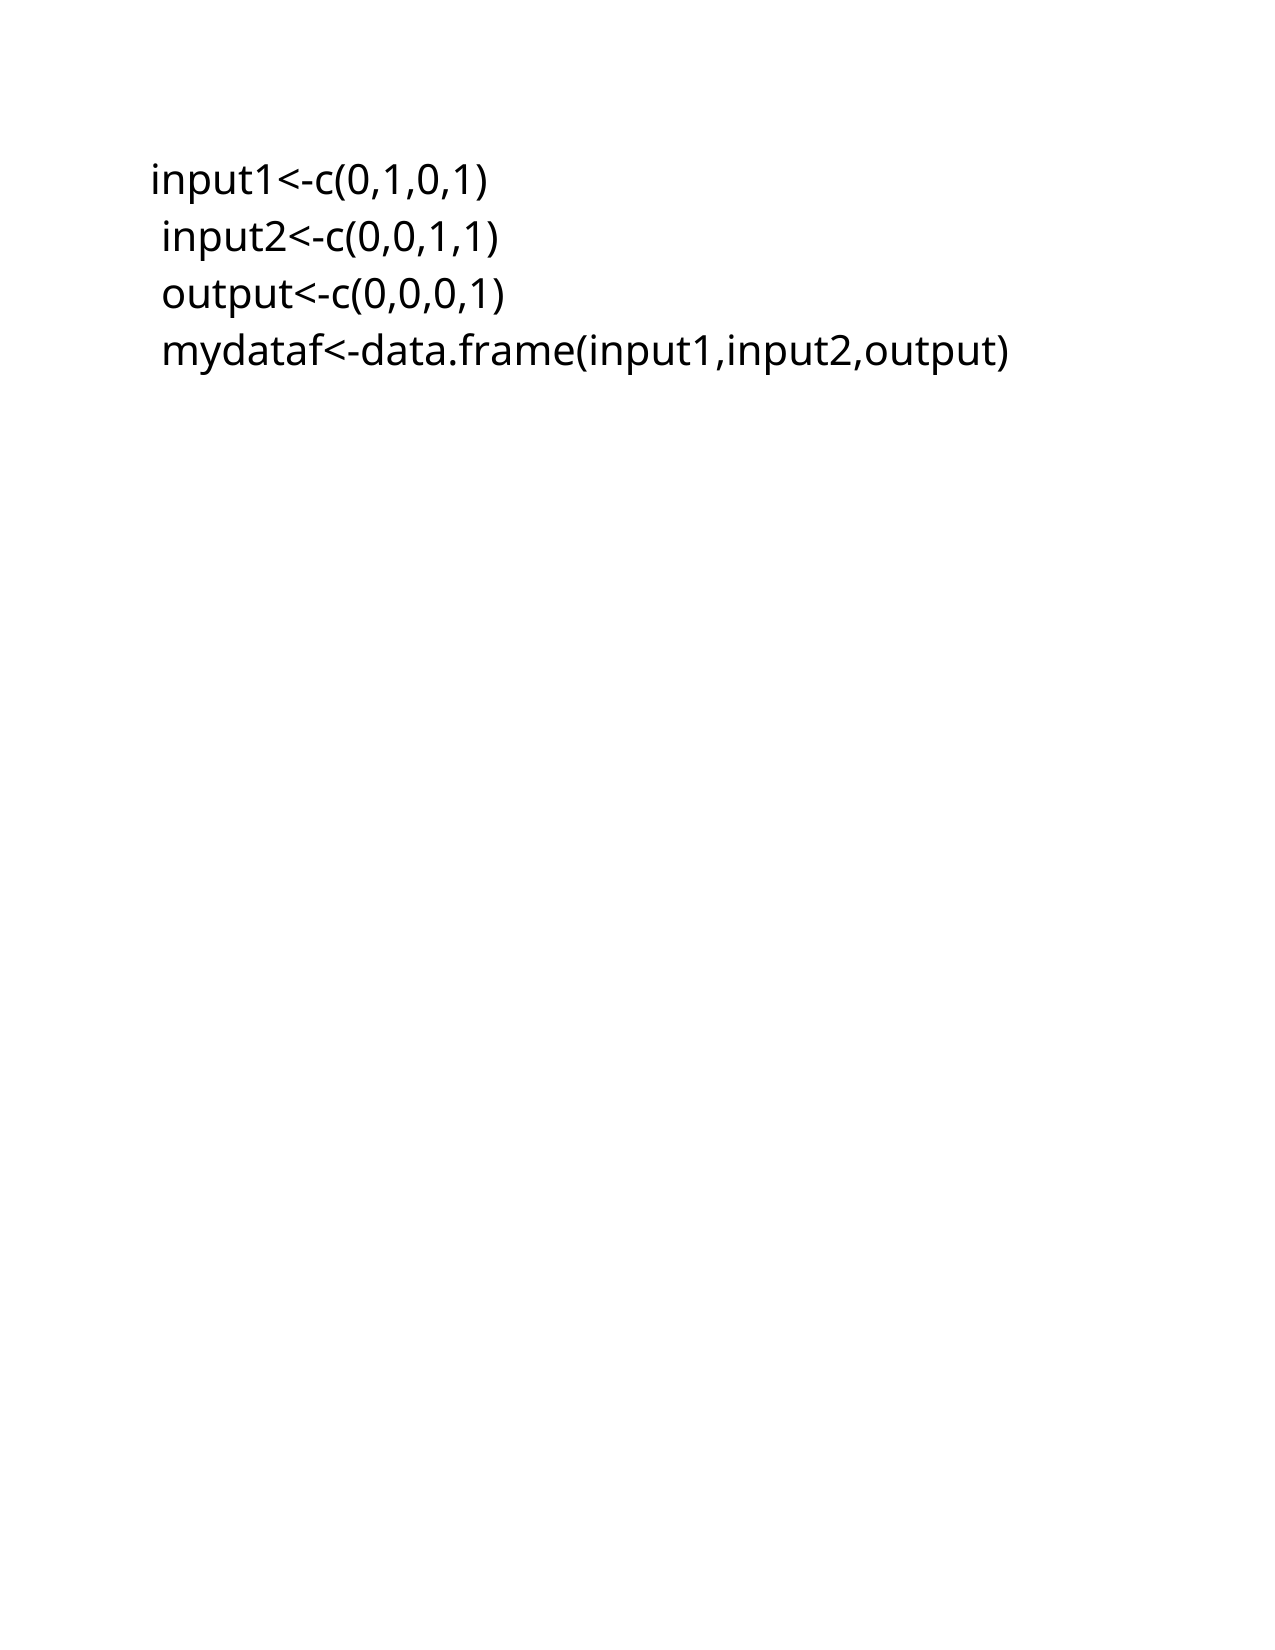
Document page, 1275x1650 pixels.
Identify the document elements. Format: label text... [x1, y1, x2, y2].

text input1<-c(0,1,0,1) [150, 150, 1125, 207]
text input2<-c(0,0,1,1) [150, 207, 1125, 263]
text output<-c(0,0,0,1) [150, 263, 1125, 320]
text mydataf<-data.frame(input1,input2,output) [150, 320, 1125, 377]
